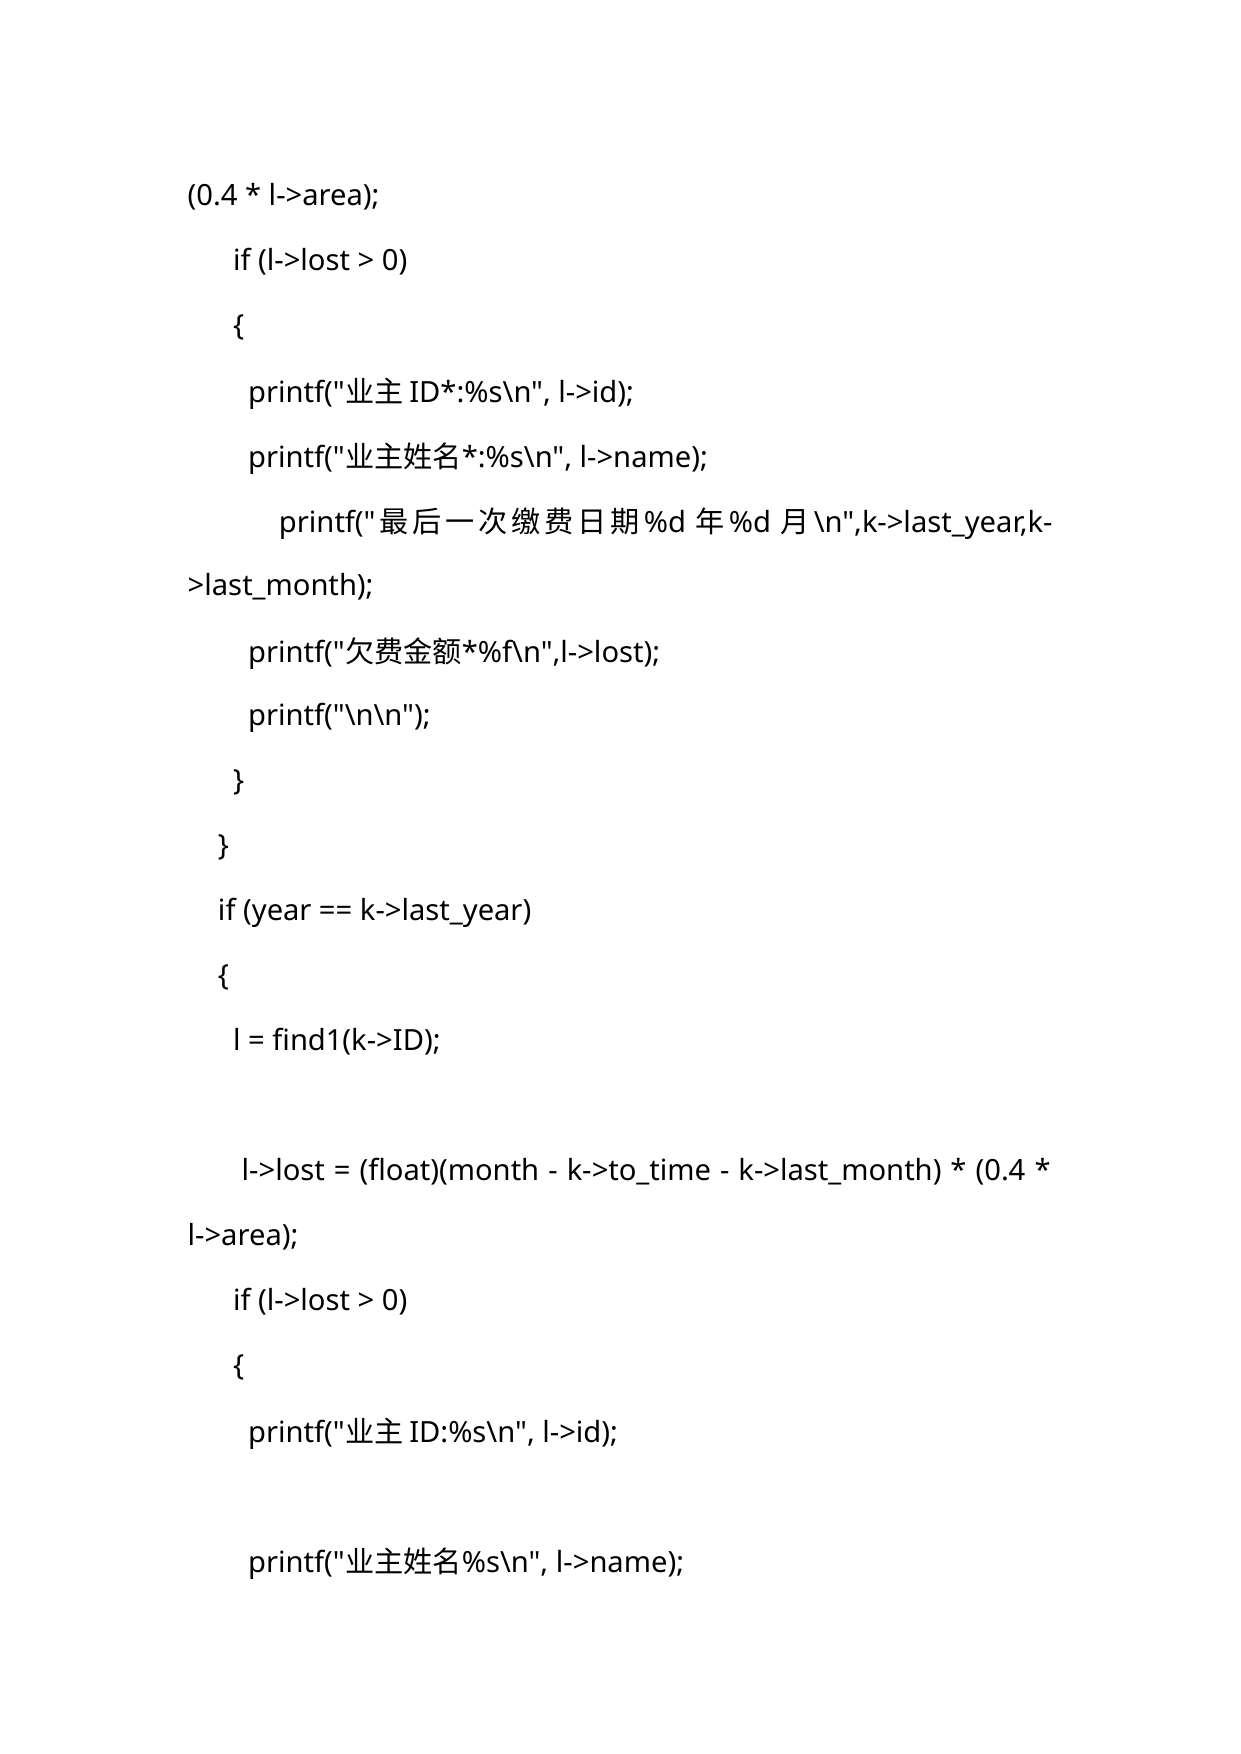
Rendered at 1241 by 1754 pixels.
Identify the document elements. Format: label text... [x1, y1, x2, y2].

text printf("业主ID*:%s\n", l->id); [187, 357, 1053, 422]
text if (l->lost > 0) [187, 1267, 1053, 1332]
text printf("业主姓名%s\n", l->name); [187, 1527, 1053, 1592]
text { [187, 292, 1053, 357]
text l->lost = (float)(month - k->to_time - k->last_month) * (0.4 * l->area); [187, 1137, 1053, 1267]
text { [187, 942, 1053, 1007]
text l = find1(k->ID); [187, 1007, 1053, 1072]
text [187, 162, 1053, 227]
text printf("欠费金额*%f\n",l->lost); [187, 617, 1053, 682]
text printf("\n\n"); [187, 682, 1053, 747]
text { [187, 1332, 1053, 1397]
text printf("业主姓名*:%s\n", l->name); [187, 422, 1053, 487]
text if (year == k->last_year) [187, 877, 1053, 942]
text printf("业主ID:%s\n", l->id); [187, 1397, 1053, 1462]
text printf("最后一次缴费日期%d年%d月\n",k->last_year,k->last_month); [187, 487, 1053, 617]
text } [187, 747, 1053, 812]
text } [187, 812, 1053, 877]
text if (l->lost > 0) [187, 227, 1053, 292]
